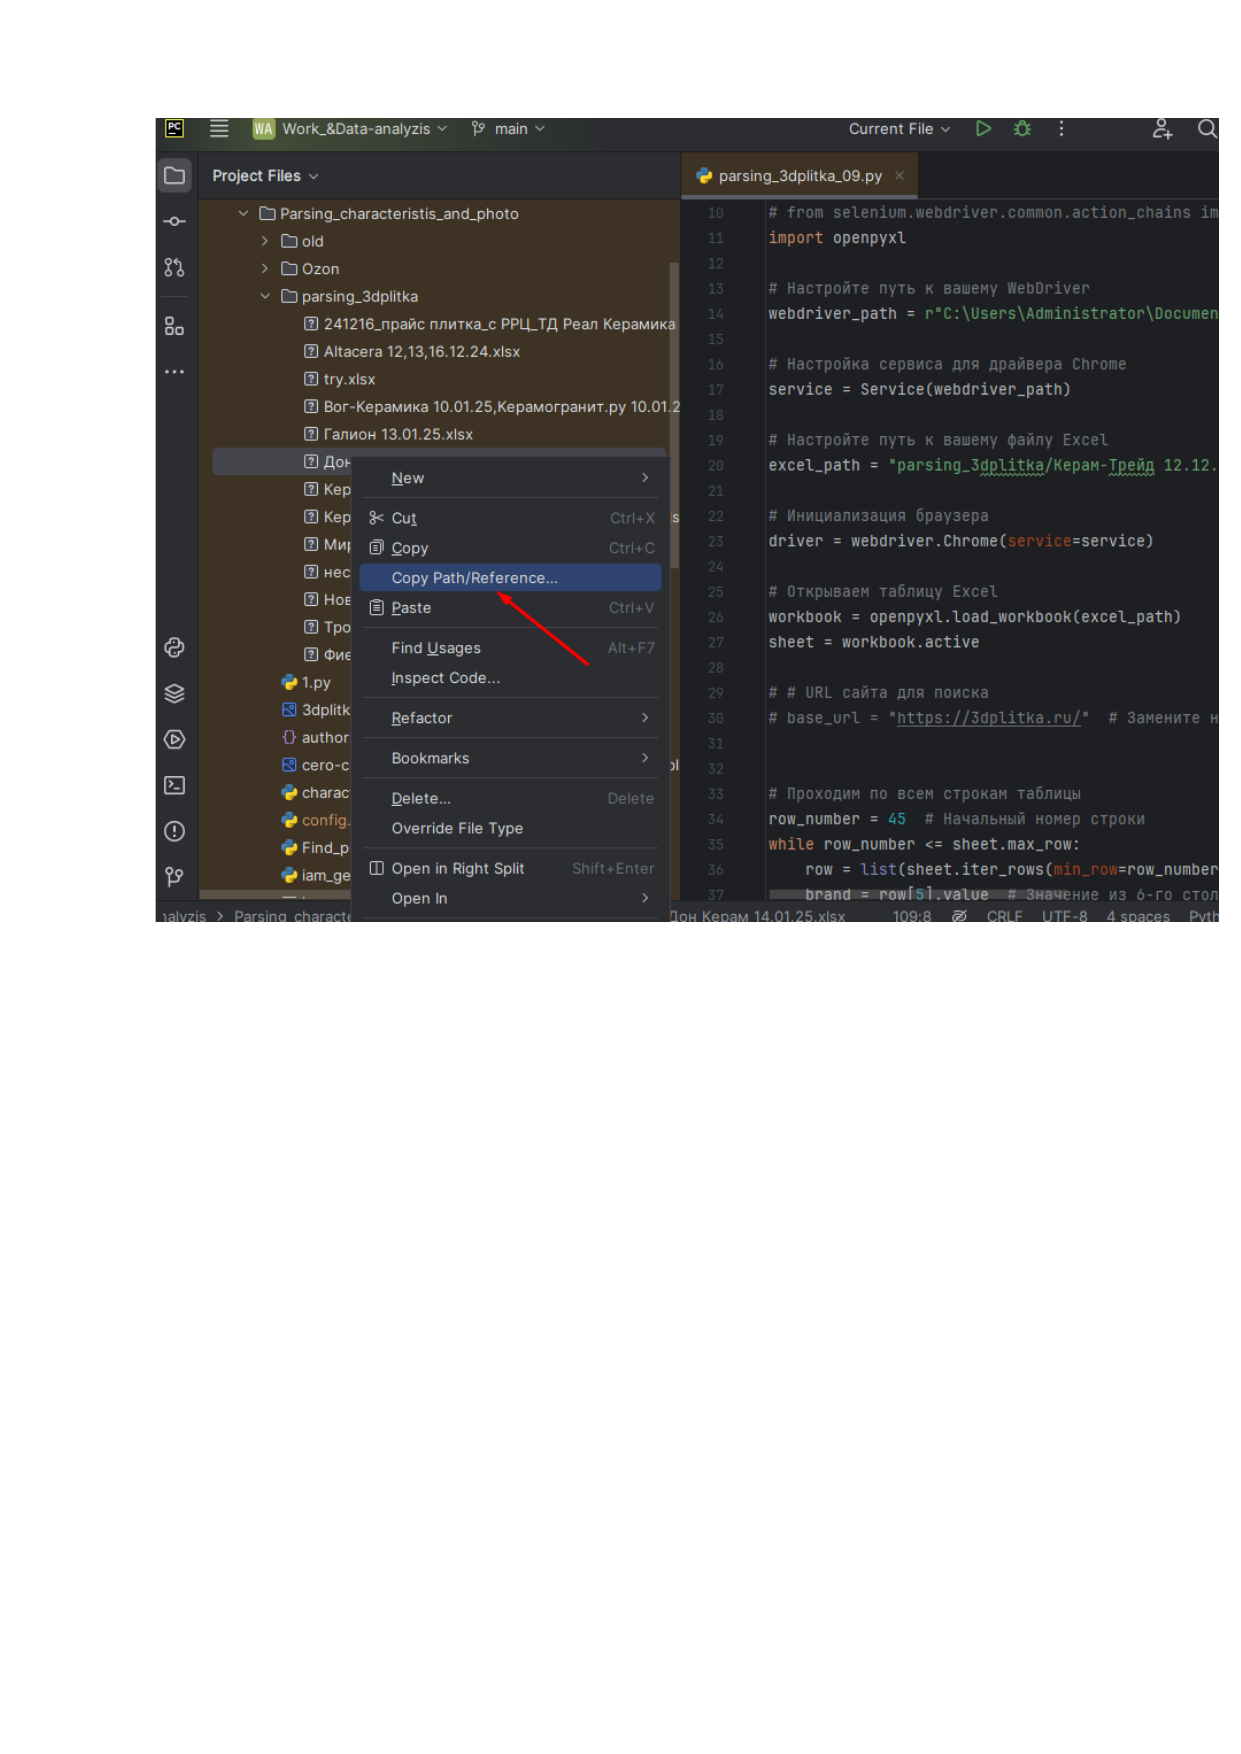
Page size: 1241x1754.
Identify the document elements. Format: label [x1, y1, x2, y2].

picture [155, 118, 1219, 922]
